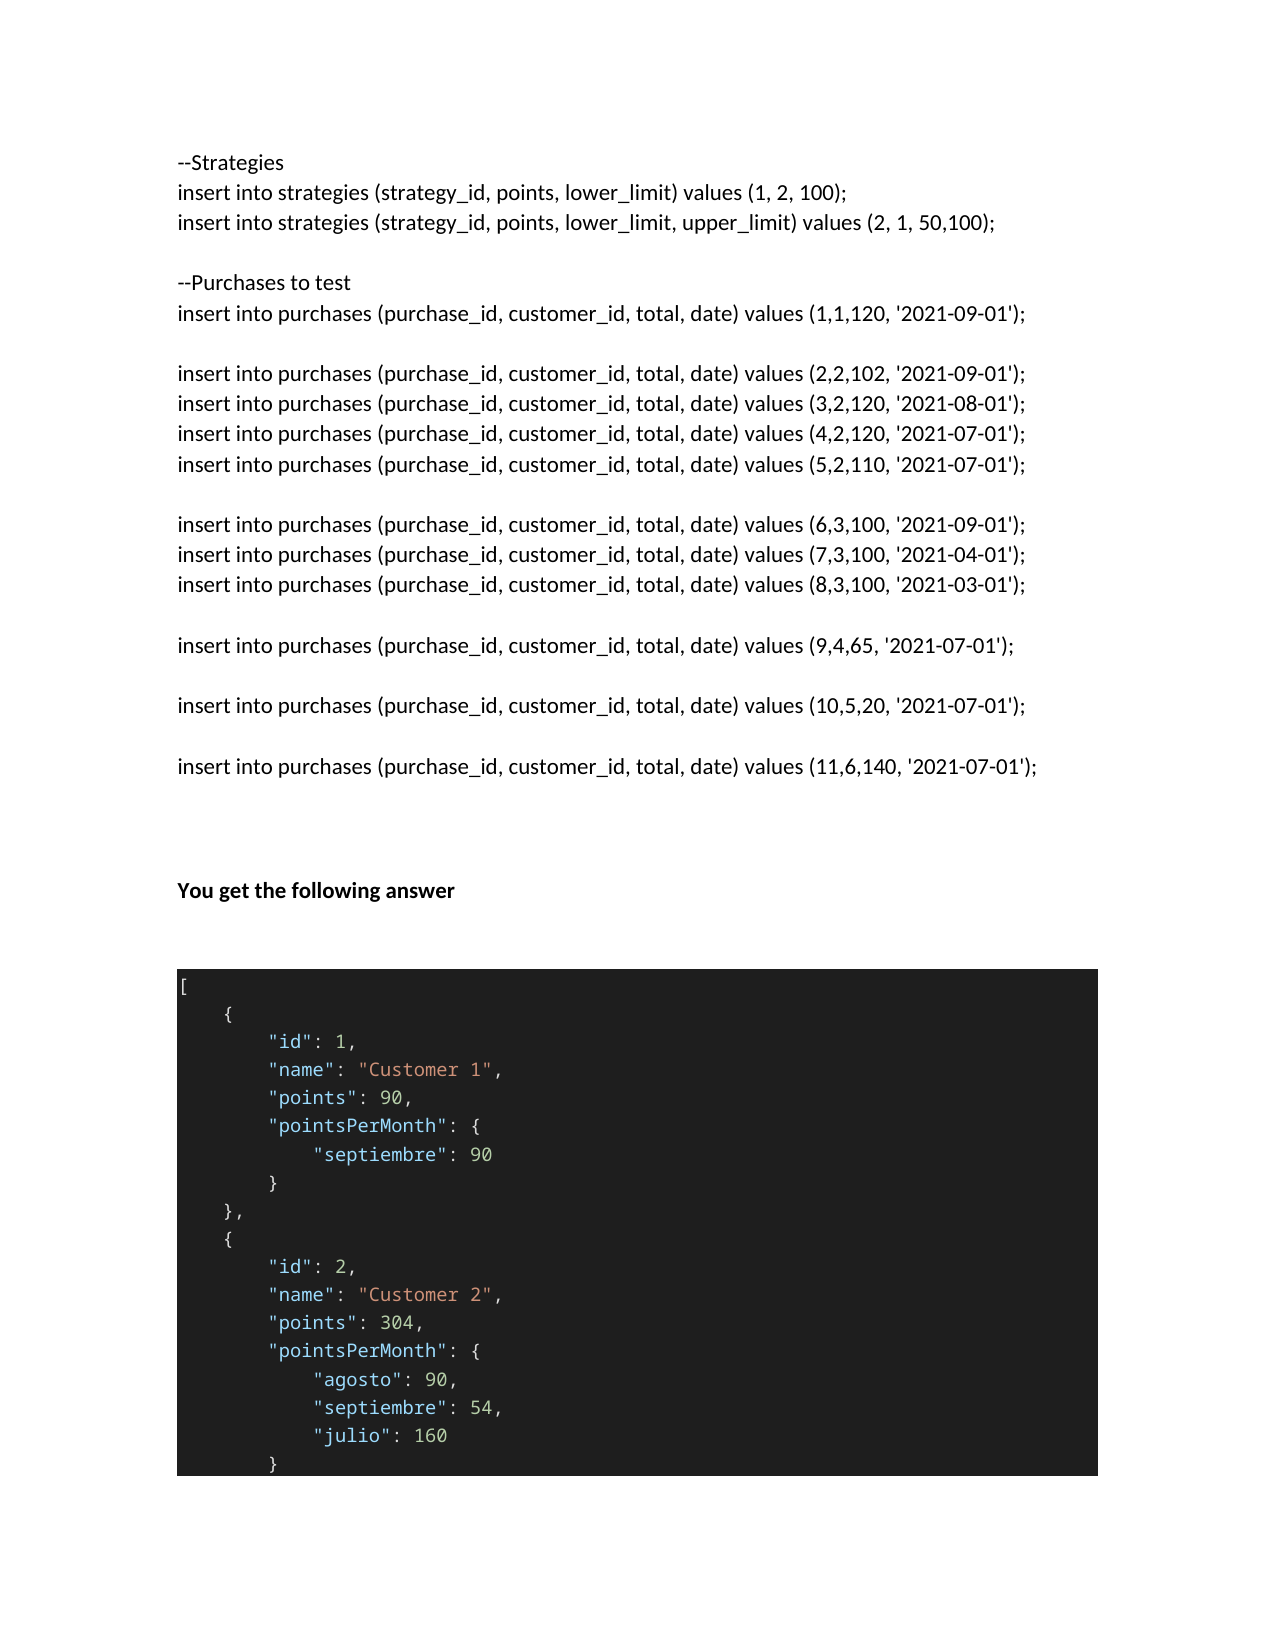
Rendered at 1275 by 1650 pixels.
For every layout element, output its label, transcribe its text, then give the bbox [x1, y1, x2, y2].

text --Purchases to test [177, 268, 1098, 296]
text --Strategies [177, 148, 1098, 176]
text insert into purchases (purchase_id, customer_id, total, date) values (4,2,120, '2021-07-01'); [177, 419, 1098, 447]
text "septiembre": 90 [177, 1138, 1098, 1166]
text insert into purchases (purchase_id, customer_id, total, date) values (9,4,65, '2021-07-01'); [177, 631, 1098, 659]
text "julio": 160 [177, 1419, 1098, 1448]
text "agosto": 90, [177, 1363, 1098, 1391]
text insert into purchases (purchase_id, customer_id, total, date) values (1,1,120, '2021-09-01'); [177, 299, 1098, 327]
text { [177, 998, 1098, 1026]
text "pointsPerMonth": { [177, 1110, 1098, 1138]
text insert into purchases (purchase_id, customer_id, total, date) values (7,3,100, '2021-04-01'); [177, 540, 1098, 568]
text "name": "Customer 2", [177, 1279, 1098, 1307]
text insert into purchases (purchase_id, customer_id, total, date) values (2,2,102, '2021-09-01'); [177, 359, 1098, 387]
text insert into purchases (purchase_id, customer_id, total, date) values (11,6,140, '2021-07-01'); [177, 752, 1098, 780]
text "points": 90, [177, 1082, 1098, 1110]
text "id": 2, [177, 1251, 1098, 1279]
text You get the following answer [177, 876, 1098, 904]
text "id": 1, [177, 1026, 1098, 1054]
text "name": "Customer 1", [177, 1054, 1098, 1082]
text [ [177, 969, 1098, 998]
text insert into strategies (strategy_id, points, lower_limit, upper_limit) values (2, 1, 50,100); [177, 208, 1098, 236]
text }, [177, 1194, 1098, 1223]
text } [177, 1448, 1098, 1476]
text insert into purchases (purchase_id, customer_id, total, date) values (6,3,100, '2021-09-01'); [177, 510, 1098, 538]
text "pointsPerMonth": { [177, 1335, 1098, 1363]
text insert into purchases (purchase_id, customer_id, total, date) values (10,5,20, '2021-07-01'); [177, 691, 1098, 719]
text "points": 304, [177, 1307, 1098, 1335]
text } [177, 1166, 1098, 1194]
text insert into purchases (purchase_id, customer_id, total, date) values (8,3,100, '2021-03-01'); [177, 571, 1098, 598]
text insert into purchases (purchase_id, customer_id, total, date) values (5,2,110, '2021-07-01'); [177, 450, 1098, 478]
text "septiembre": 54, [177, 1391, 1098, 1419]
text insert into purchases (purchase_id, customer_id, total, date) values (3,2,120, '2021-08-01'); [177, 389, 1098, 417]
text { [177, 1223, 1098, 1251]
text insert into strategies (strategy_id, points, lower_limit) values (1, 2, 100); [177, 178, 1098, 206]
